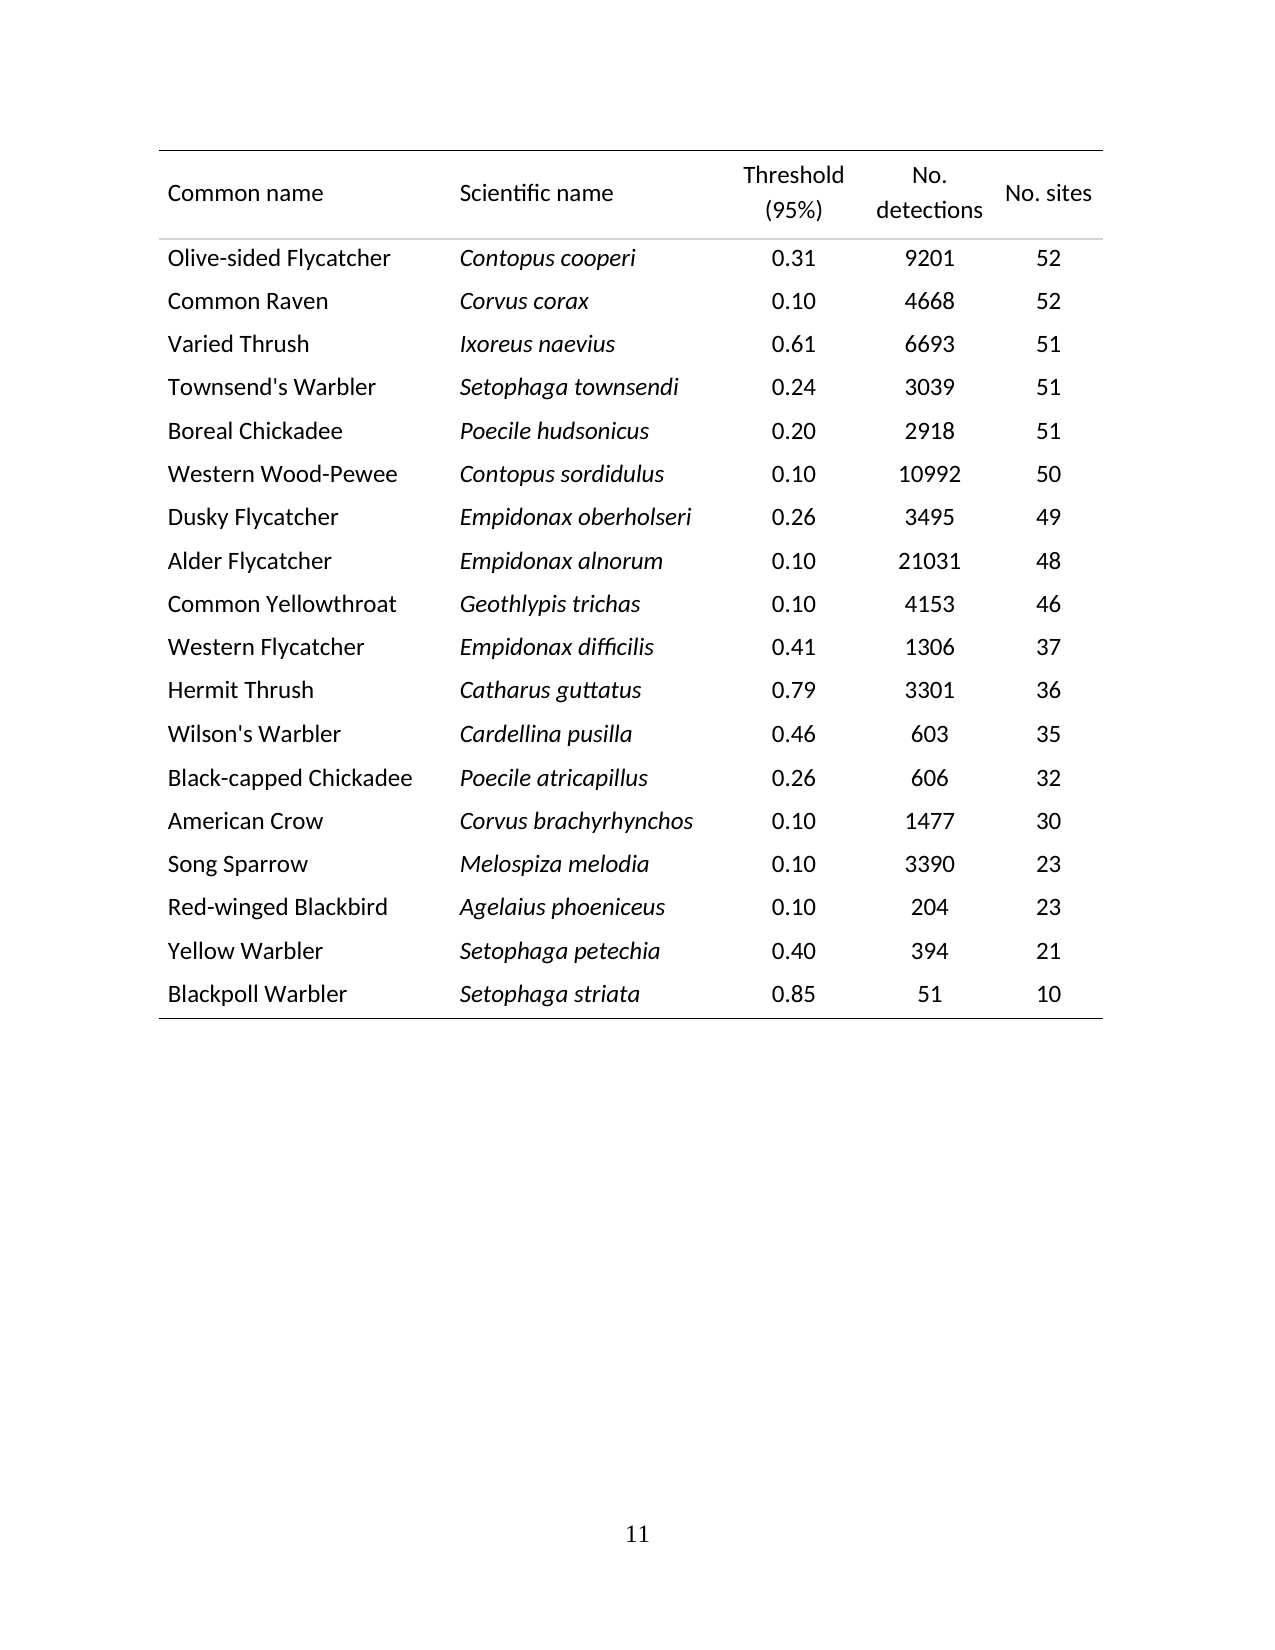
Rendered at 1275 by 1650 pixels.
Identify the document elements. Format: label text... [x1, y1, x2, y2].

table_cell 4153 [865, 584, 994, 628]
table_cell Townsend's Warbler [159, 367, 451, 411]
table_cell Olive-sided Flycatcher [159, 240, 451, 281]
table_header No. sites [994, 151, 1103, 237]
table_cell 50 [994, 454, 1103, 497]
table_cell Setophaga townsendi [451, 367, 722, 411]
table_header No. detections [865, 151, 994, 237]
table_cell Contopus cooperi [451, 240, 722, 281]
table_cell 0.24 [722, 367, 865, 411]
table_cell 0.31 [722, 240, 865, 281]
table_cell 0.20 [722, 411, 865, 454]
table_cell 3390 [865, 844, 994, 887]
table_cell Empidonax oberholseri [451, 497, 722, 541]
table_cell Western Wood-Pewee [159, 454, 451, 497]
table_cell 9201 [865, 240, 994, 281]
table_cell 0.10 [722, 844, 865, 887]
table_cell 23 [994, 887, 1103, 931]
table_cell 21031 [865, 541, 994, 584]
table_cell Ixoreus naevius [451, 324, 722, 367]
table_cell 37 [994, 628, 1103, 670]
table_cell 6693 [865, 324, 994, 367]
table_cell 0.46 [722, 714, 865, 757]
table_cell 0.10 [722, 281, 865, 324]
table_cell Red-winged Blackbird [159, 887, 451, 931]
table_cell 30 [994, 801, 1103, 844]
table_cell Cardellina pusilla [451, 714, 722, 757]
table_cell Hermit Thrush [159, 670, 451, 714]
table_cell 394 [865, 931, 994, 974]
table_cell 0.26 [722, 758, 865, 801]
table_cell 4668 [865, 281, 994, 324]
table_cell Western Flycatcher [159, 628, 451, 670]
table_cell 3495 [865, 497, 994, 541]
table_cell Empidonax difficilis [451, 628, 722, 670]
table_cell 0.41 [722, 628, 865, 670]
table_cell 49 [994, 497, 1103, 541]
table_cell 21 [994, 931, 1103, 974]
table_cell 0.10 [722, 887, 865, 931]
table_cell 0.79 [722, 670, 865, 714]
table_cell 0.10 [722, 454, 865, 497]
table_cell Alder Flycatcher [159, 541, 451, 584]
table_cell 48 [994, 541, 1103, 584]
table_cell Black-capped Chickadee [159, 758, 451, 801]
table_cell Catharus guttatus [451, 670, 722, 714]
table_cell Geothlypis trichas [451, 584, 722, 628]
table_cell Agelaius phoeniceus [451, 887, 722, 931]
table_cell 2918 [865, 411, 994, 454]
table_cell 0.10 [722, 801, 865, 844]
table_cell Corvus corax [451, 281, 722, 324]
table_cell 23 [994, 844, 1103, 887]
table_cell Boreal Chickadee [159, 411, 451, 454]
table_cell 10992 [865, 454, 994, 497]
table_header Scientific name [451, 151, 722, 237]
table_cell American Crow [159, 801, 451, 844]
table_cell 36 [994, 670, 1103, 714]
table_cell Setophaga petechia [451, 931, 722, 974]
table_cell Contopus sordidulus [451, 454, 722, 497]
table_cell Poecile atricapillus [451, 758, 722, 801]
table_cell 0.85 [722, 974, 865, 1018]
table_cell Yellow Warbler [159, 931, 451, 974]
table_cell 51 [865, 974, 994, 1018]
table_cell 51 [994, 367, 1103, 411]
table_cell 1477 [865, 801, 994, 844]
table_cell 0.61 [722, 324, 865, 367]
table_cell 606 [865, 758, 994, 801]
table_cell 1306 [865, 628, 994, 670]
table_cell 603 [865, 714, 994, 757]
table_cell Common Yellowthroat [159, 584, 451, 628]
table_cell Varied Thrush [159, 324, 451, 367]
table_cell 0.40 [722, 931, 865, 974]
table_cell Common Raven [159, 281, 451, 324]
table_cell 204 [865, 887, 994, 931]
table_cell 52 [994, 240, 1103, 281]
table_cell 0.10 [722, 541, 865, 584]
table_cell Setophaga striata [451, 974, 722, 1018]
table_cell 0.26 [722, 497, 865, 541]
table_header Common name [159, 151, 451, 237]
table_cell Poecile hudsonicus [451, 411, 722, 454]
table_cell 46 [994, 584, 1103, 628]
table_cell Wilson's Warbler [159, 714, 451, 757]
table_cell 51 [994, 324, 1103, 367]
table_cell 51 [994, 411, 1103, 454]
table_cell Melospiza melodia [451, 844, 722, 887]
table_cell 10 [994, 974, 1103, 1018]
table_cell 35 [994, 714, 1103, 757]
table_cell Song Sparrow [159, 844, 451, 887]
table_cell Dusky Flycatcher [159, 497, 451, 541]
table_cell 32 [994, 758, 1103, 801]
table_cell Empidonax alnorum [451, 541, 722, 584]
table_cell 52 [994, 281, 1103, 324]
table_cell 3039 [865, 367, 994, 411]
table_cell 0.10 [722, 584, 865, 628]
table_cell 3301 [865, 670, 994, 714]
table_cell Blackpoll Warbler [159, 974, 451, 1018]
table_header Threshold (95%) [722, 151, 865, 237]
table_cell Corvus brachyrhynchos [451, 801, 722, 844]
